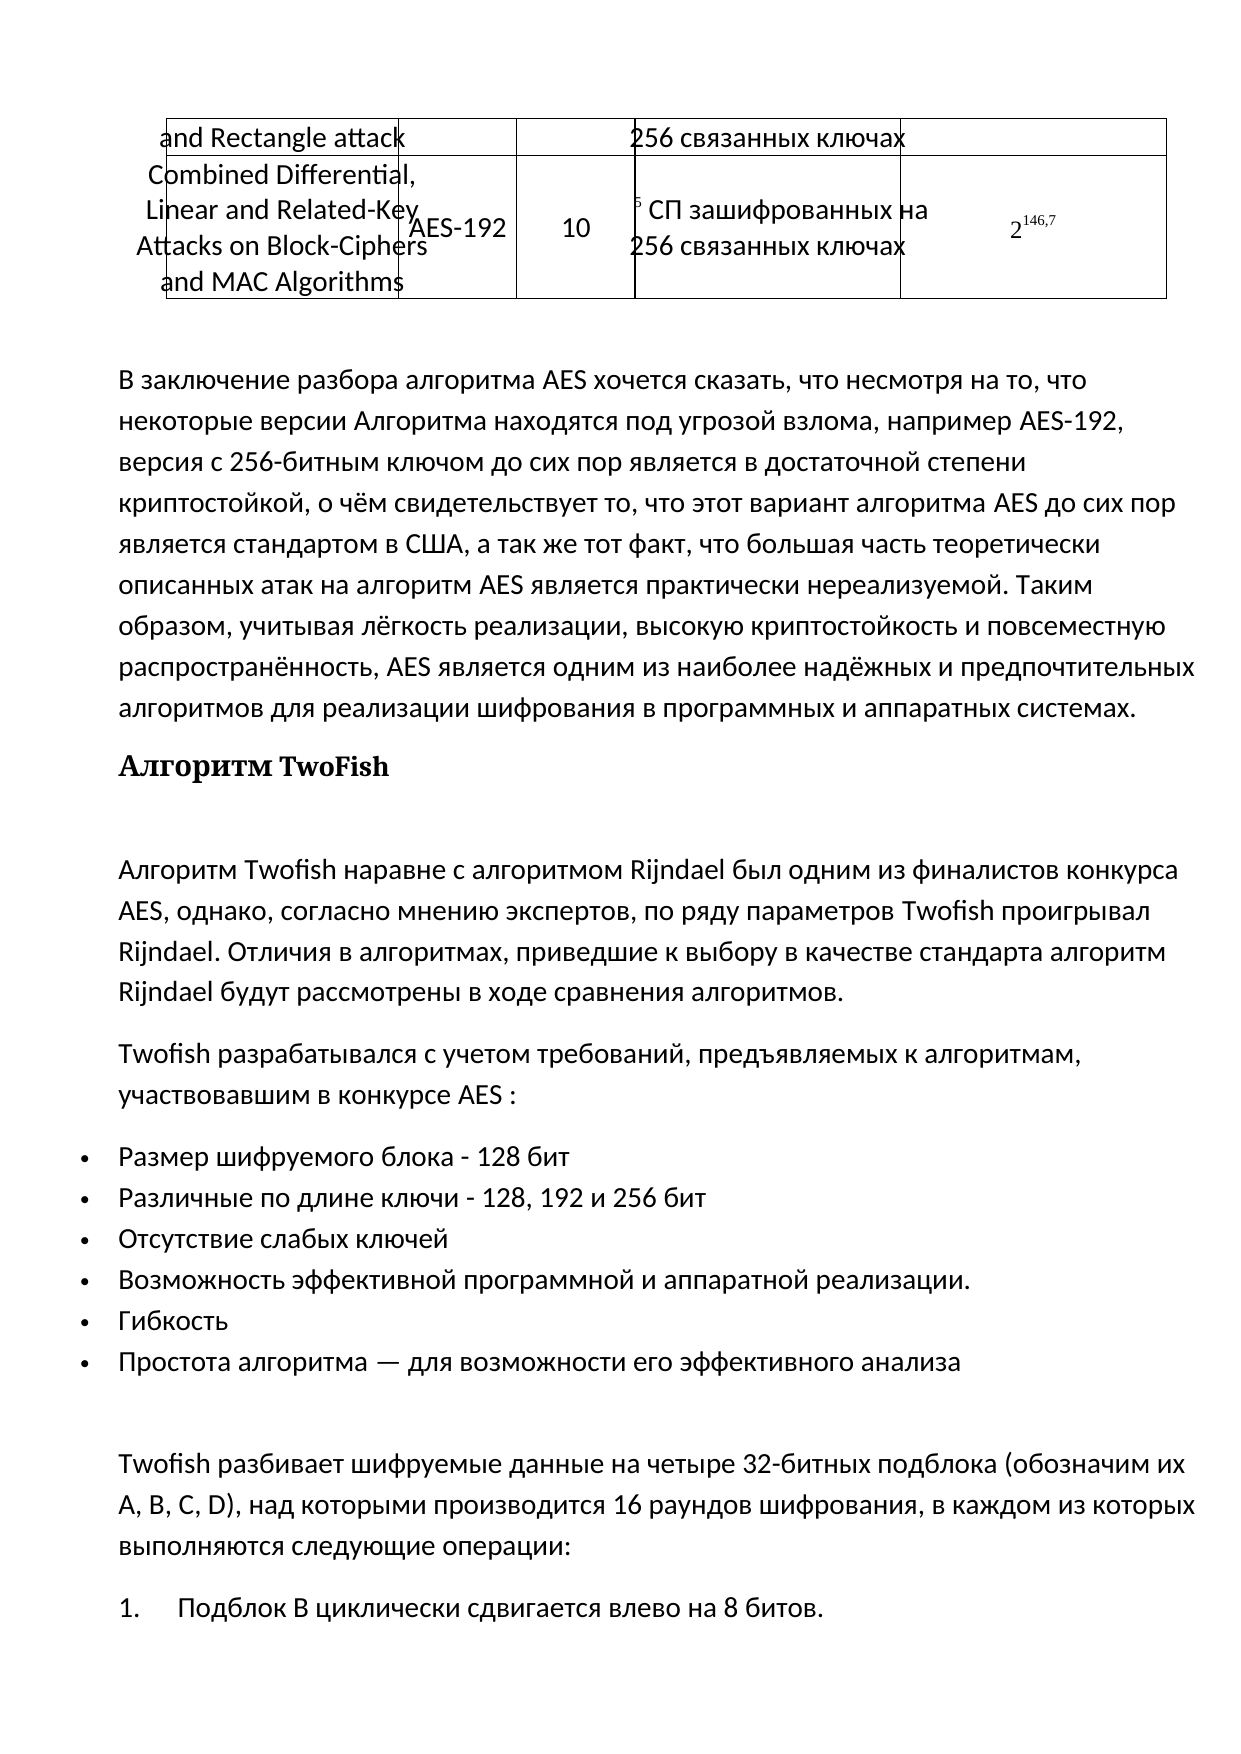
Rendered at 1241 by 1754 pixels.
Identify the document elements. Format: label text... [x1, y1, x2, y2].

subtitle Алгоритм TwoFish [118, 750, 1210, 784]
table_cell СП зашифрованных на 256 связанных ключах [636, 156, 900, 298]
table_cell СП зашифрованных на 256 связанных ключах [636, 119, 900, 155]
text Twofish разрабатывался с учетом требований, предъявляемых к алгоритмам, участвовавшим в конкурсе AES : [118, 1035, 1210, 1112]
list Возможность эффективной программной и аппаратной реализации. [81, 1261, 1210, 1296]
table_cell AES-192 [399, 156, 516, 298]
list Простота алгоритма — для возможности его эффективного анализа [81, 1343, 1210, 1378]
text 1. Подблок В циклически сдвигается влево на 8 битов. [118, 1589, 1210, 1625]
list Отсутствие слабых ключей [81, 1220, 1210, 1256]
list Гибкость [81, 1302, 1210, 1337]
list Различные по длине ключи - 128, 192 и 256 бит [81, 1179, 1210, 1214]
table_cell [901, 156, 1166, 298]
text Алгоритм Twofish наравне с алгоритмом Rijndael был одним из финалистов конкурса AES, однако, согласно мнению экспертов, по ряду параметров Twofish проигрывал Rijndael. Отличия в алгоритмах, приведшие к выбору в качестве стандарта алгоритм Rijndael будут рассмотрены в ходе сравнения алгоритмов. [118, 851, 1210, 1009]
list Размер шифруемого блока - 128 бит [81, 1138, 1210, 1174]
table_cell 10 [517, 156, 634, 298]
table_cell AES-192 [399, 119, 516, 155]
text В заключение разбора алгоритма AES хочется сказать, что несмотря на то, что некоторые версии Алгоритма находятся под угрозой взлома, например AES-192, версия с 256-битным ключом до сих пор является в достаточной степени криптостойкой, о чём свидетельствует то, что этот вариант алгоритма AES до сих пор является стандартом в США, а так же тот факт, что большая часть теоретически описанных атак на алгоритм AES является практически нереализуемой. Таким образом, учитывая лёгкость реализации, высокую криптостойкость и повсеместную распространённость, AES является одним из наиболее надёжных и предпочтительных алгоритмов для реализации шифрования в программных и аппаратных системах. [118, 361, 1210, 724]
table_cell Combined Differential, Linear and Related-Key Attacks on Block-Ciphers and MAC Algorithms [167, 156, 398, 298]
table_cell [901, 119, 1166, 155]
text Twofish разбивает шифруемые данные на четыре 32-битных подблока (обозначим их А, В, С, D), над которыми производится 16 раундов шифрования, в каждом из которых выполняются следующие операции: [118, 1445, 1210, 1563]
table_cell Related-Key Boomerang and Rectangle attack [167, 119, 398, 155]
table_cell 9 [517, 119, 634, 155]
